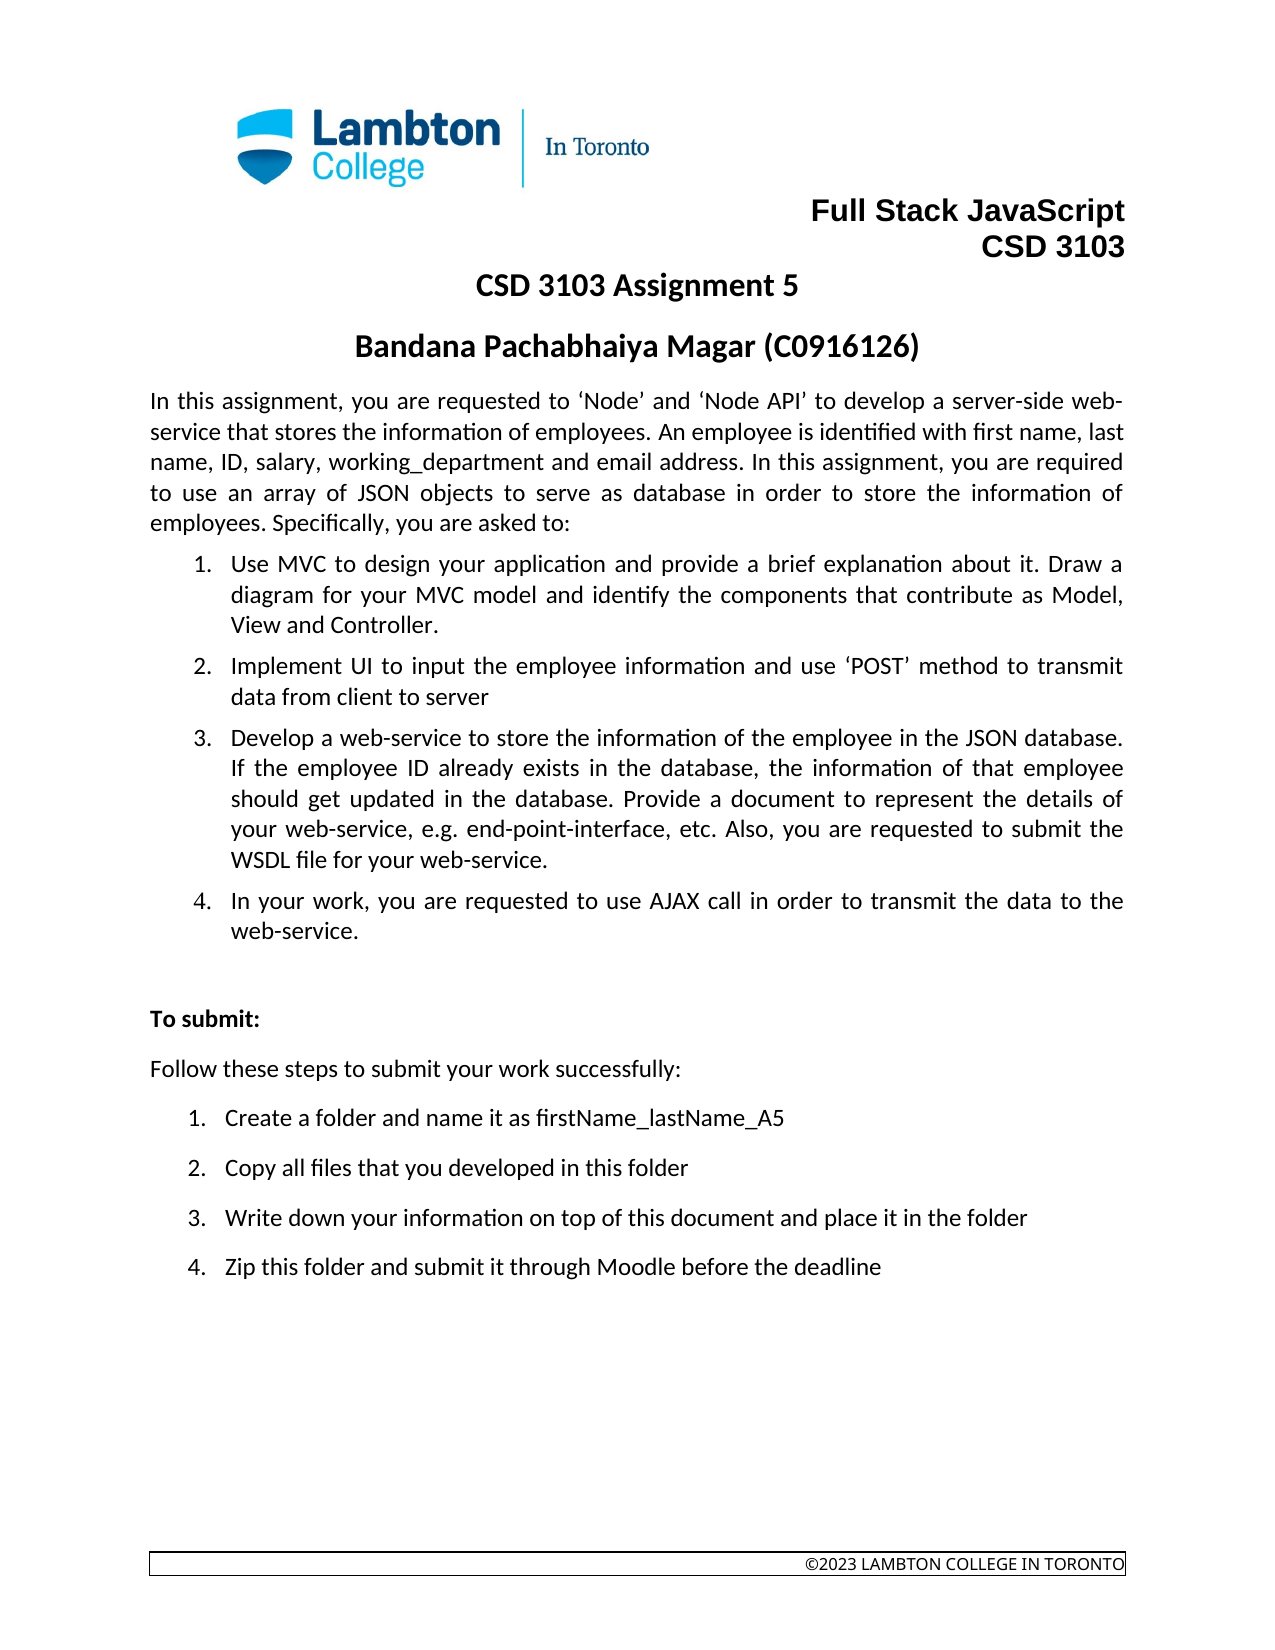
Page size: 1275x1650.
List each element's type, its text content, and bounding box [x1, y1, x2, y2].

text CSD 3103 Assignment 5 [150, 264, 1125, 305]
text Follow these steps to submit your work successfully: [150, 1053, 1125, 1083]
text Bandana Pachabhaiya Magar (C0916126) [150, 325, 1125, 365]
list Create a folder and name it as firstName_lastName_A5 [187, 1102, 1125, 1133]
list Write down your information on top of this document and place it in the folder [187, 1202, 1125, 1232]
list Use MVC to design your application and provide a brief explanation about it. Draw a diagram for your MVC model and identify the components that contribute as Model, View and Controller. [193, 548, 1125, 640]
list Zip this folder and submit it through Moodle before the deadline [187, 1251, 1125, 1282]
text To submit: [150, 1003, 1125, 1034]
list Develop a web-service to store the information of the employee in the JSON database. If the employee ID already exists in the database, the information of that employee should get updated in the database. Provide a document to represent the details of your web-service, e.g. end-point-interface, etc. Also, you are requested to submit the WSDL file for your web-service. [193, 722, 1125, 874]
list Implement UI to input the employee information and use ‘POST’ method to transmit data from client to server [193, 650, 1125, 711]
list In your work, you are requested to use AJAX call in order to transmit the data to the web-service. [193, 885, 1125, 946]
list Copy all files that you developed in this folder [187, 1152, 1125, 1183]
text In this assignment, you are requested to ‘Node’ and ‘Node API’ to develop a server-side web-service that stores the information of employees. An employee is identified with first name, last name, ID, salary, working_department and email address. In this assignment, you are required to use an array of JSON objects to serve as database in order to store the information of employees. Specifically, you are asked to: [150, 385, 1125, 538]
picture [202, 73, 753, 222]
